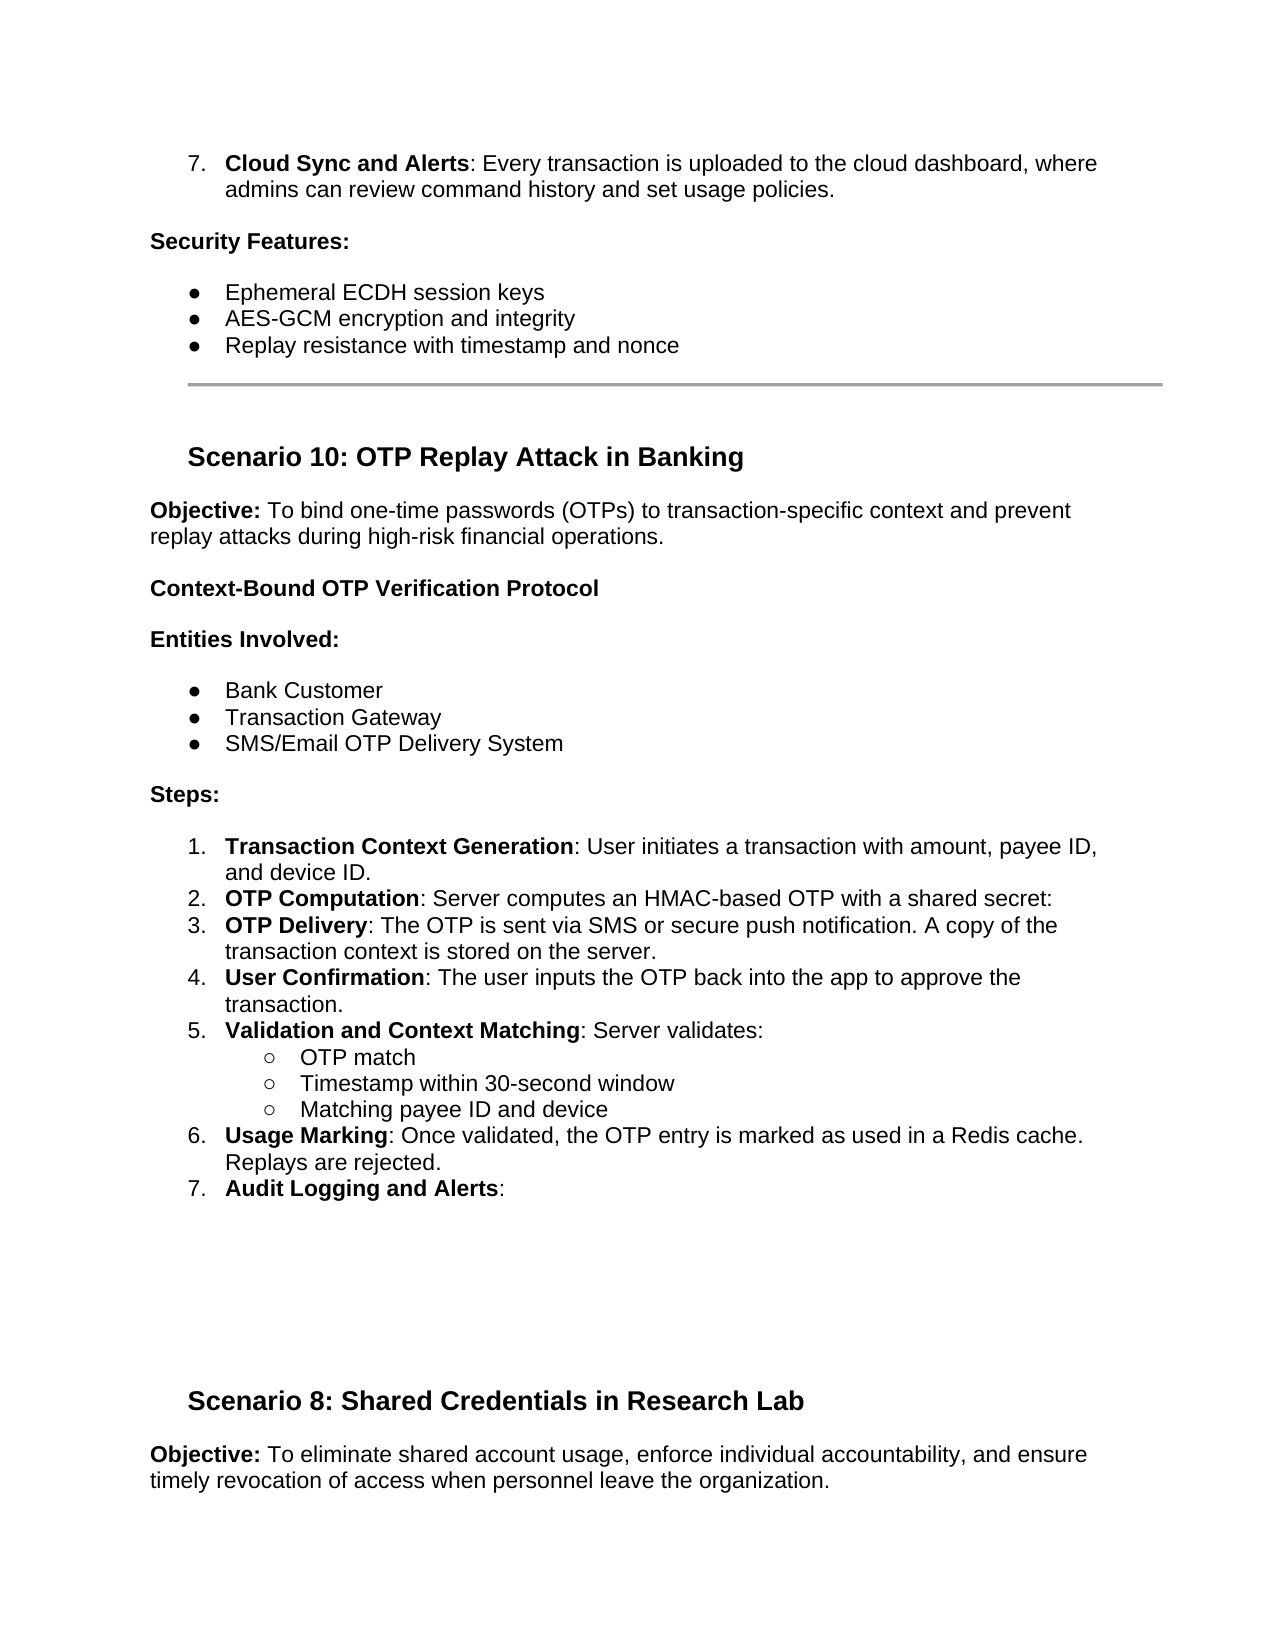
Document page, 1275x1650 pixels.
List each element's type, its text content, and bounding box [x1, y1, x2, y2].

subtitle Scenario 10: OTP Replay Attack in Banking [187, 441, 1125, 472]
list Ephemeral ECDH session keys [187, 279, 1125, 305]
list Validation and Context Matching: Server validates: [187, 1017, 1125, 1043]
list AES-GCM encryption and integrity [187, 305, 1125, 332]
text Security Features: [150, 228, 1125, 254]
text Steps: [150, 781, 1125, 808]
list Replay resistance with timestamp and nonce [187, 332, 1125, 358]
list Bank Customer [187, 677, 1125, 703]
text Context-Bound OTP Verification Protocol [150, 574, 1125, 601]
list User Confirmation: The user inputs the OTP back into the app to approve the transaction. [187, 964, 1125, 1017]
subtitle Scenario 8: Shared Credentials in Research Lab [187, 1385, 1125, 1416]
list OTP Delivery: The OTP is sent via SMS or secure push notification. A copy of the transaction context is stored on the server. [187, 912, 1125, 964]
text Entities Involved: [150, 626, 1125, 652]
list OTP match [262, 1043, 1125, 1070]
list Matching payee ID and device [262, 1096, 1125, 1122]
list Usage Marking: Once validated, the OTP entry is marked as used in a Redis cache. Replays are rejected. [187, 1122, 1125, 1175]
list OTP Computation: Server computes an HMAC-based OTP with a shared secret: [187, 885, 1125, 912]
list SMS/Email OTP Delivery System [187, 730, 1125, 756]
list Transaction Context Generation: User initiates a transaction with amount, payee ID, and device ID. [187, 833, 1125, 885]
text Objective: To bind one-time passwords (OTPs) to transaction-specific context and prevent replay attacks during high-risk financial operations. [150, 497, 1125, 549]
list Audit Logging and Alerts: [187, 1175, 1125, 1202]
text Objective: To eliminate shared account usage, enforce individual accountability, and ensure timely revocation of access when personnel leave the organization. [150, 1441, 1125, 1494]
list Cloud Sync and Alerts: Every transaction is uploaded to the cloud dashboard, where admins can review command history and set usage policies. [187, 150, 1125, 203]
list Transaction Gateway [187, 703, 1125, 730]
list Timestamp within 30-second window [262, 1070, 1125, 1096]
